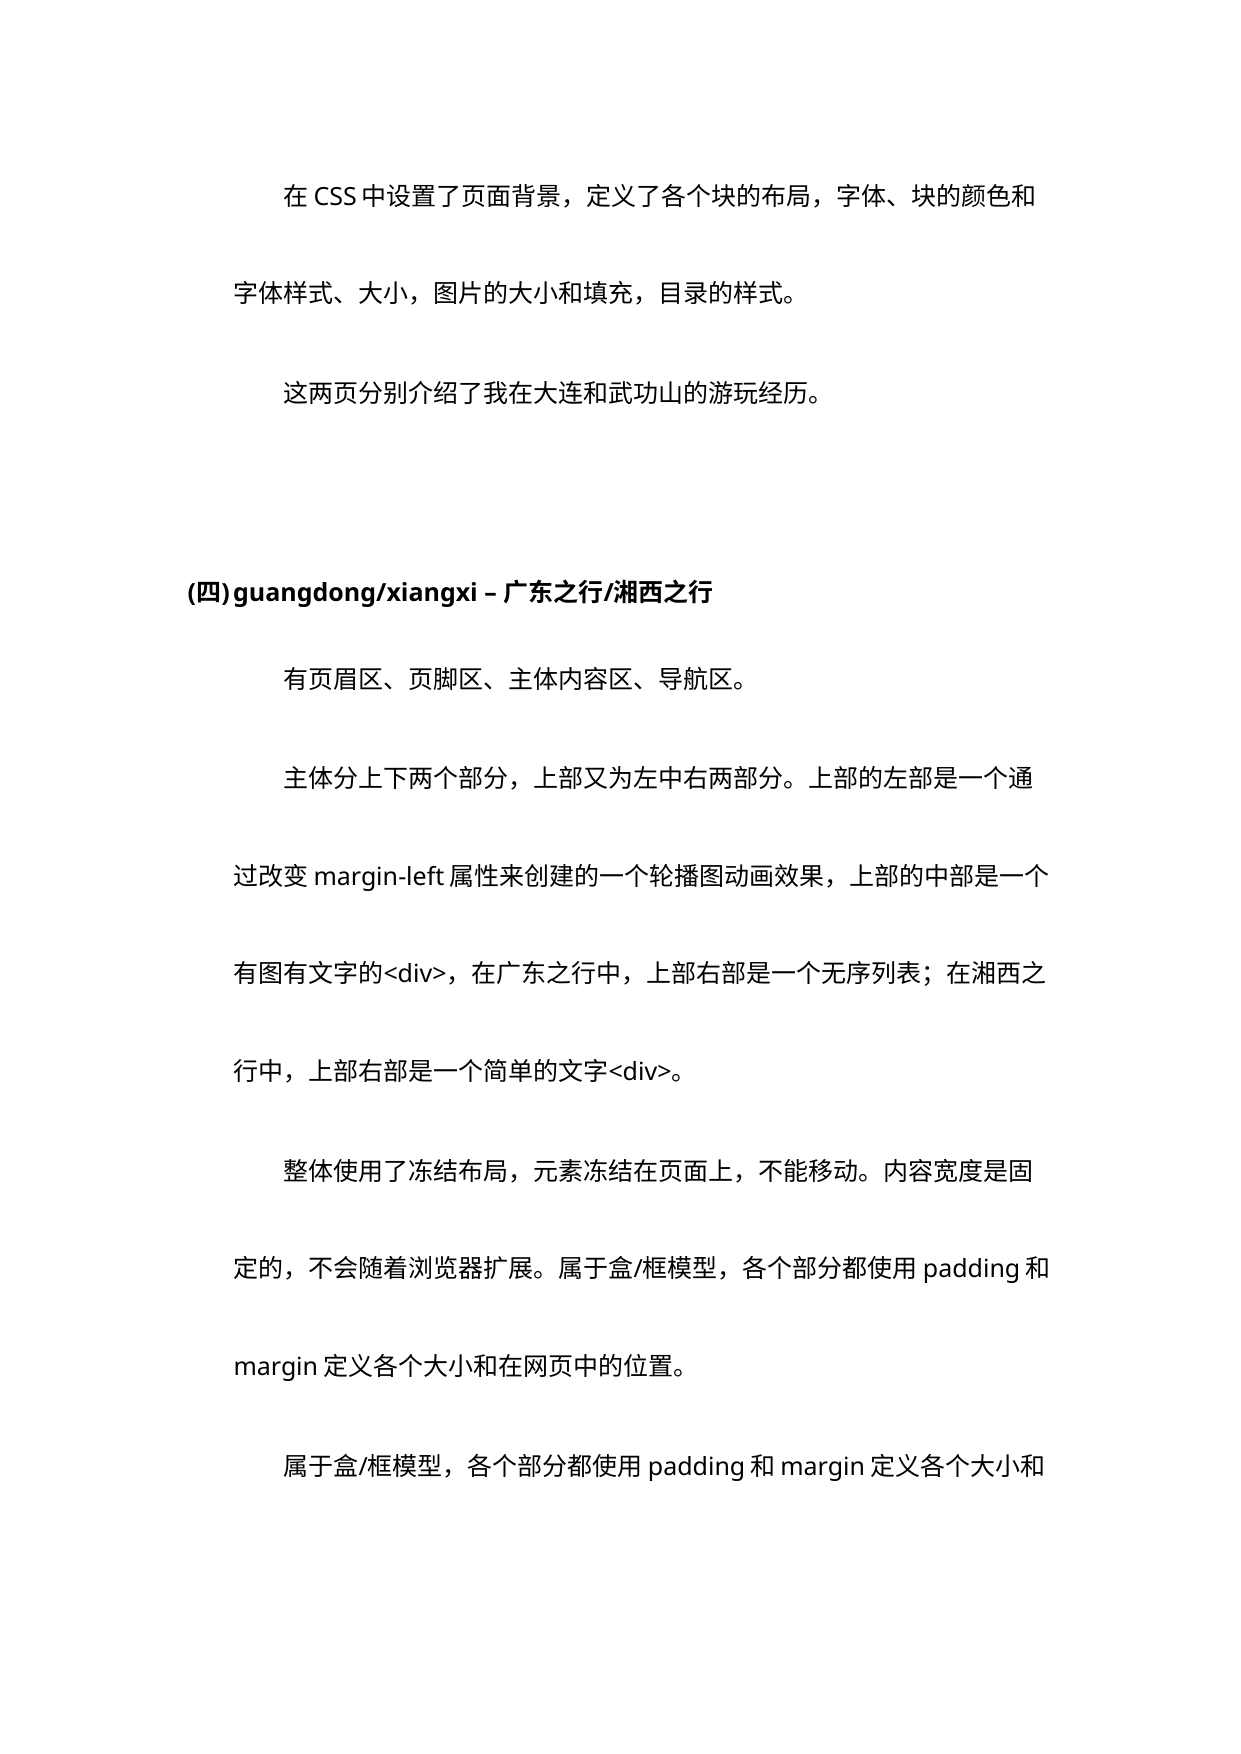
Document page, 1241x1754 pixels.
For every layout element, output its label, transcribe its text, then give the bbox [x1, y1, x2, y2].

text 这两页分别介绍了我在大连和武功山的游玩经历。 [233, 359, 1053, 424]
text 主体分上下两个部分，上部又为左中右两部分。上部的左部是一个通过改变margin-left属性来创建的一个轮播图动画效果，上部的中部是一个有图有文字的<div>，在广东之行中，上部右部是一个无序列表；在湘西之行中，上部右部是一个简单的文字<div>。 [233, 744, 1053, 1102]
list guangdong/xiangxi – 广东之行/湘西之行 [187, 558, 1053, 623]
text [233, 1432, 1053, 1497]
text 整体使用了冻结布局，元素冻结在页面上，不能移动。内容宽度是固定的，不会随着浏览器扩展。属于盒/框模型，各个部分都使用padding和margin定义各个大小和在网页中的位置。 [233, 1137, 1053, 1397]
text 在CSS中设置了页面背景，定义了各个块的布局，字体、块的颜色和字体样式、大小，图片的大小和填充，目录的样式。 [233, 162, 1053, 324]
text 有页眉区、页脚区、主体内容区、导航区。 [233, 645, 1053, 710]
